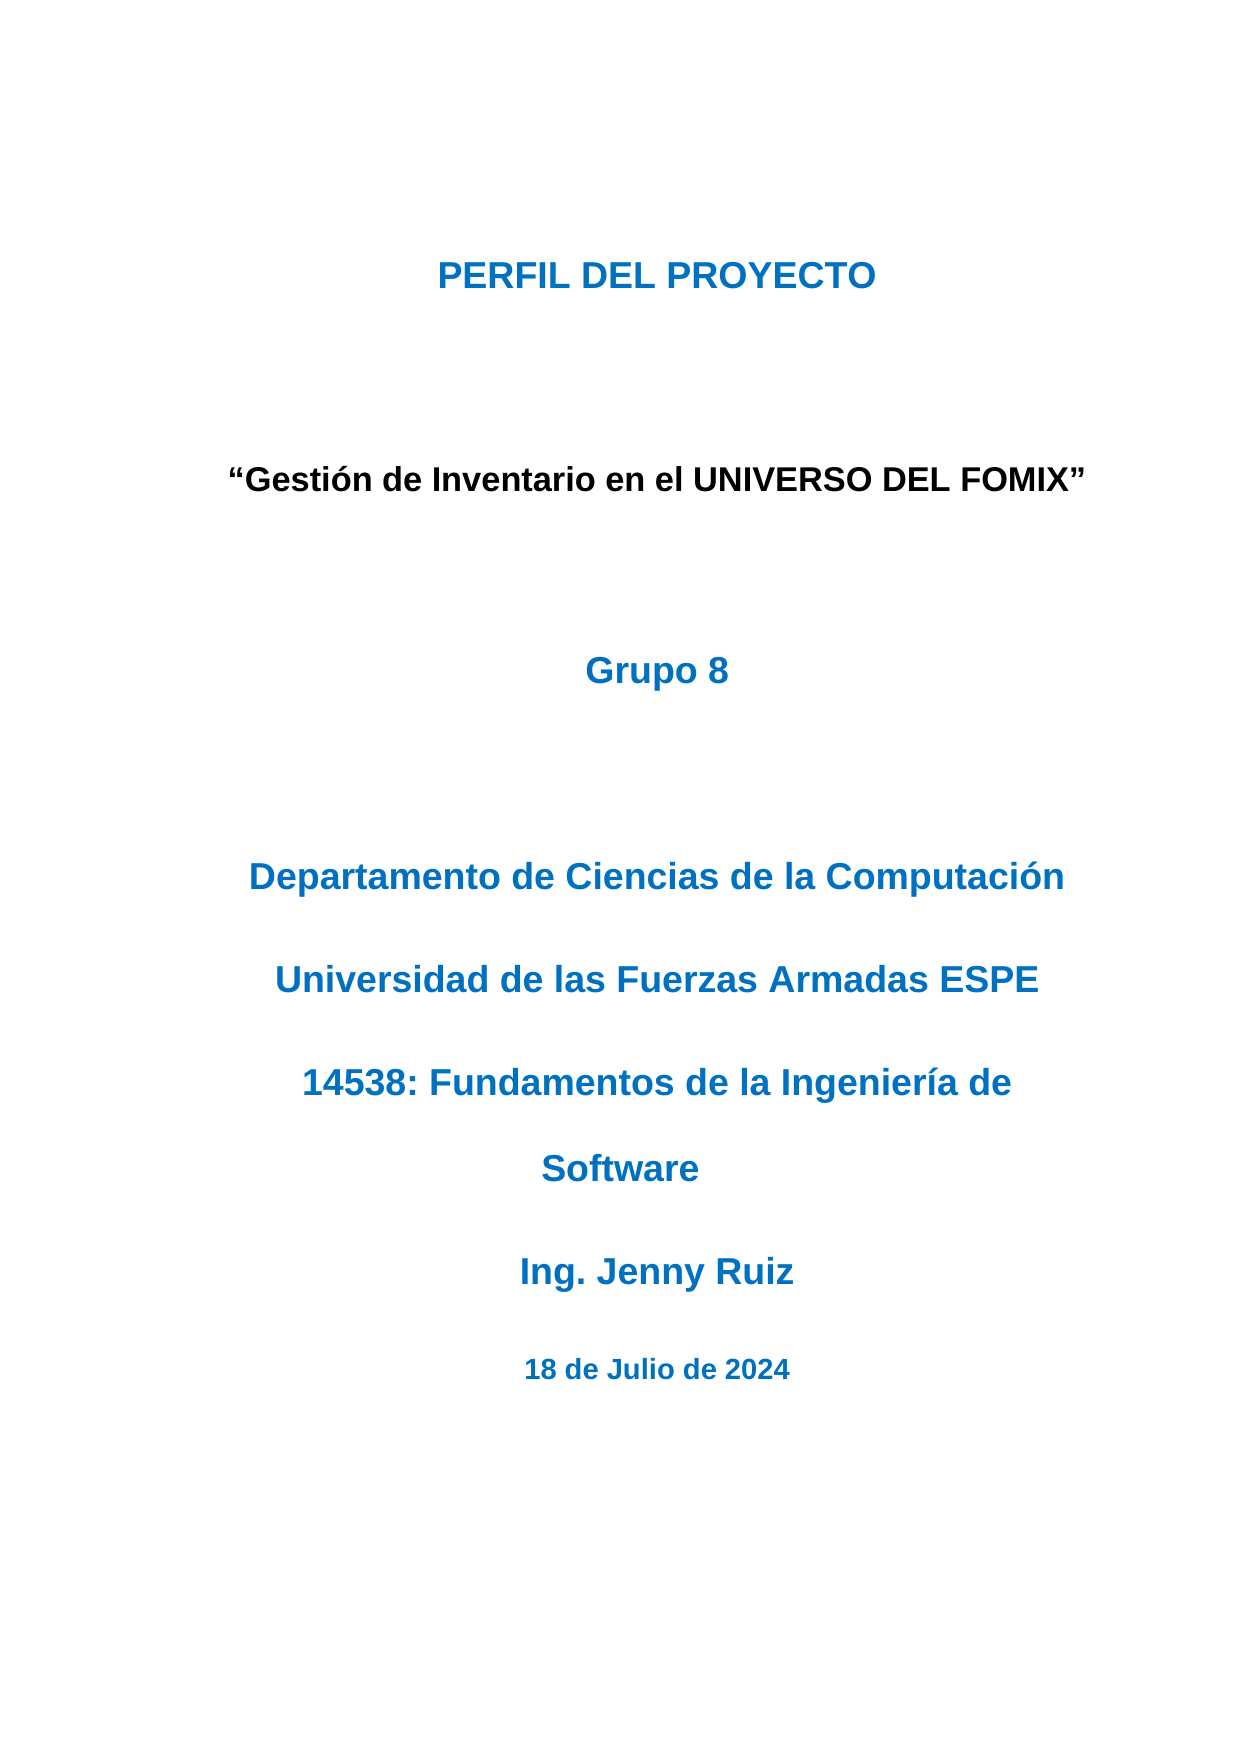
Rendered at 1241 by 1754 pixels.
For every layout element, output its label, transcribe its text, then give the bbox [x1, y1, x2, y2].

text PERFIL DEL PROYECTO [150, 253, 1090, 296]
text “Gestión de Inventario en el UNIVERSO DEL FOMIX” [150, 459, 1090, 498]
text 14538: Fundamentos de la Ingeniería de Software [150, 1060, 1090, 1189]
text Grupo 8 [150, 648, 1090, 691]
text Departamento de Ciencias de la Computación [150, 854, 1090, 897]
text Universidad de las Fuerzas Armadas ESPE [150, 957, 1090, 1000]
text 18 de Julio de 2024 [150, 1352, 1090, 1385]
text Ing. Jenny Ruiz [150, 1249, 1090, 1292]
